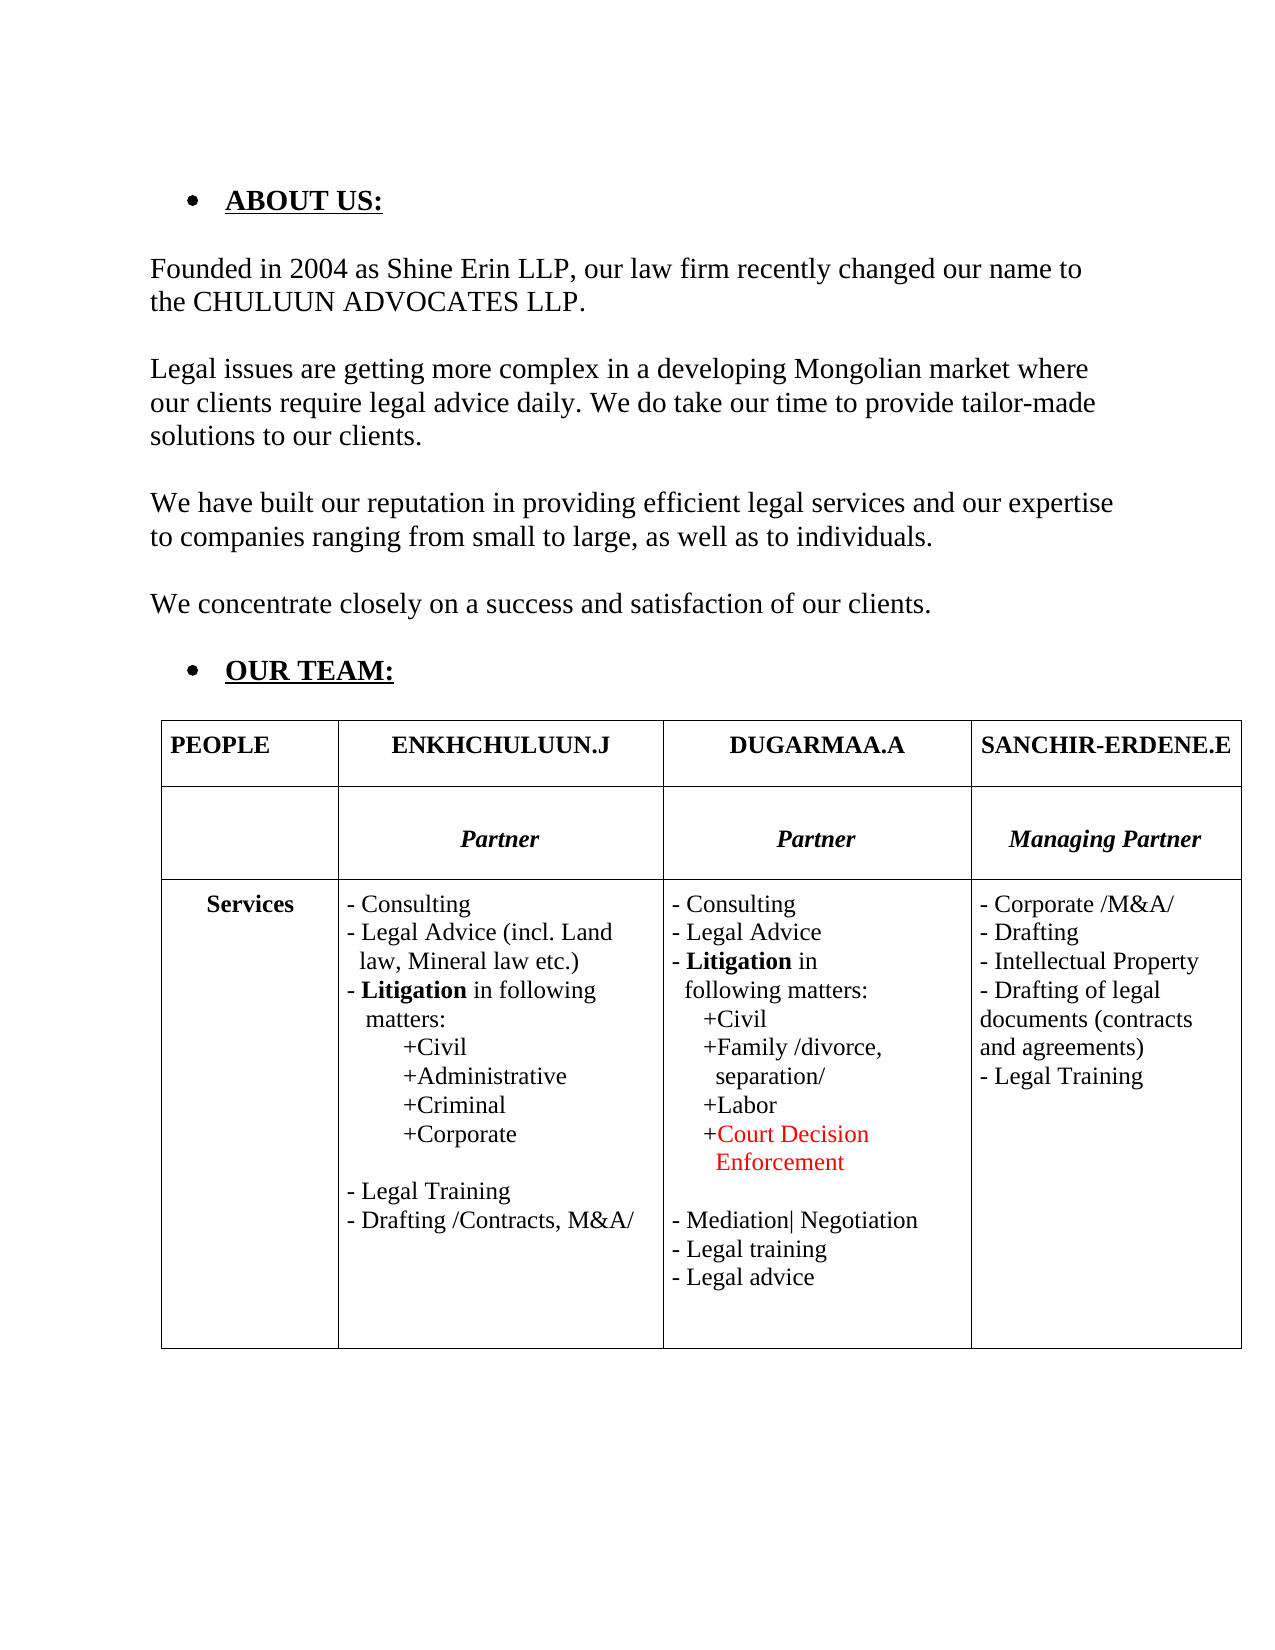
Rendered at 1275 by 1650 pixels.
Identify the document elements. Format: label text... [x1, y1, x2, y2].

table_header DUGARMAA.A [664, 721, 971, 786]
text We have built our reputation in providing efficient legal services and our expertise to companies ranging from small to large, as well as to individuals. [150, 486, 1125, 553]
list OUR TEAM: [187, 653, 1125, 687]
text Legal issues are getting more complex in a developing Mongolian market where our clients require legal advice daily. We do take our time to provide tailor-made solutions to our clients. [150, 351, 1125, 452]
table_cell Managing Partner [972, 787, 1241, 879]
text We concentrate closely on a success and satisfaction of our clients. [150, 586, 1125, 620]
table_cell Services [162, 880, 338, 1348]
table_header SANCHIR-ERDENE.E [972, 721, 1241, 786]
list ABOUT US: [187, 183, 1125, 217]
table_cell Partner [339, 787, 663, 879]
table_cell Partner [664, 787, 971, 879]
text Founded in 2004 as Shine Erin LLP, our law firm recently changed our name to the CHULUUN ADVOCATES LLP. [150, 251, 1125, 318]
table_cell - Corporate /M&A/ - Drafting - Intellectual Property - Drafting of legal documents (contracts and agreements) - Legal Training [972, 880, 1241, 1348]
table_header ENKHCHULUUN.J [339, 721, 663, 786]
table_header PEOPLE [162, 721, 338, 786]
table_cell - Consulting - Legal Advice (incl. Land law, Mineral law etc.) - Litigation in following matters: +Civil +Administrative +Criminal +Corporate - Legal Training - Drafting /Contracts, M&A/ [339, 880, 663, 1348]
table_cell [162, 787, 338, 879]
table_cell - Consulting - Legal Advice - Litigation in following matters: +Civil +Family /divorce, separation/ +Labor +Court Decision Enforcement - Mediation| Negotiation - Legal training - Legal advice [664, 880, 971, 1348]
